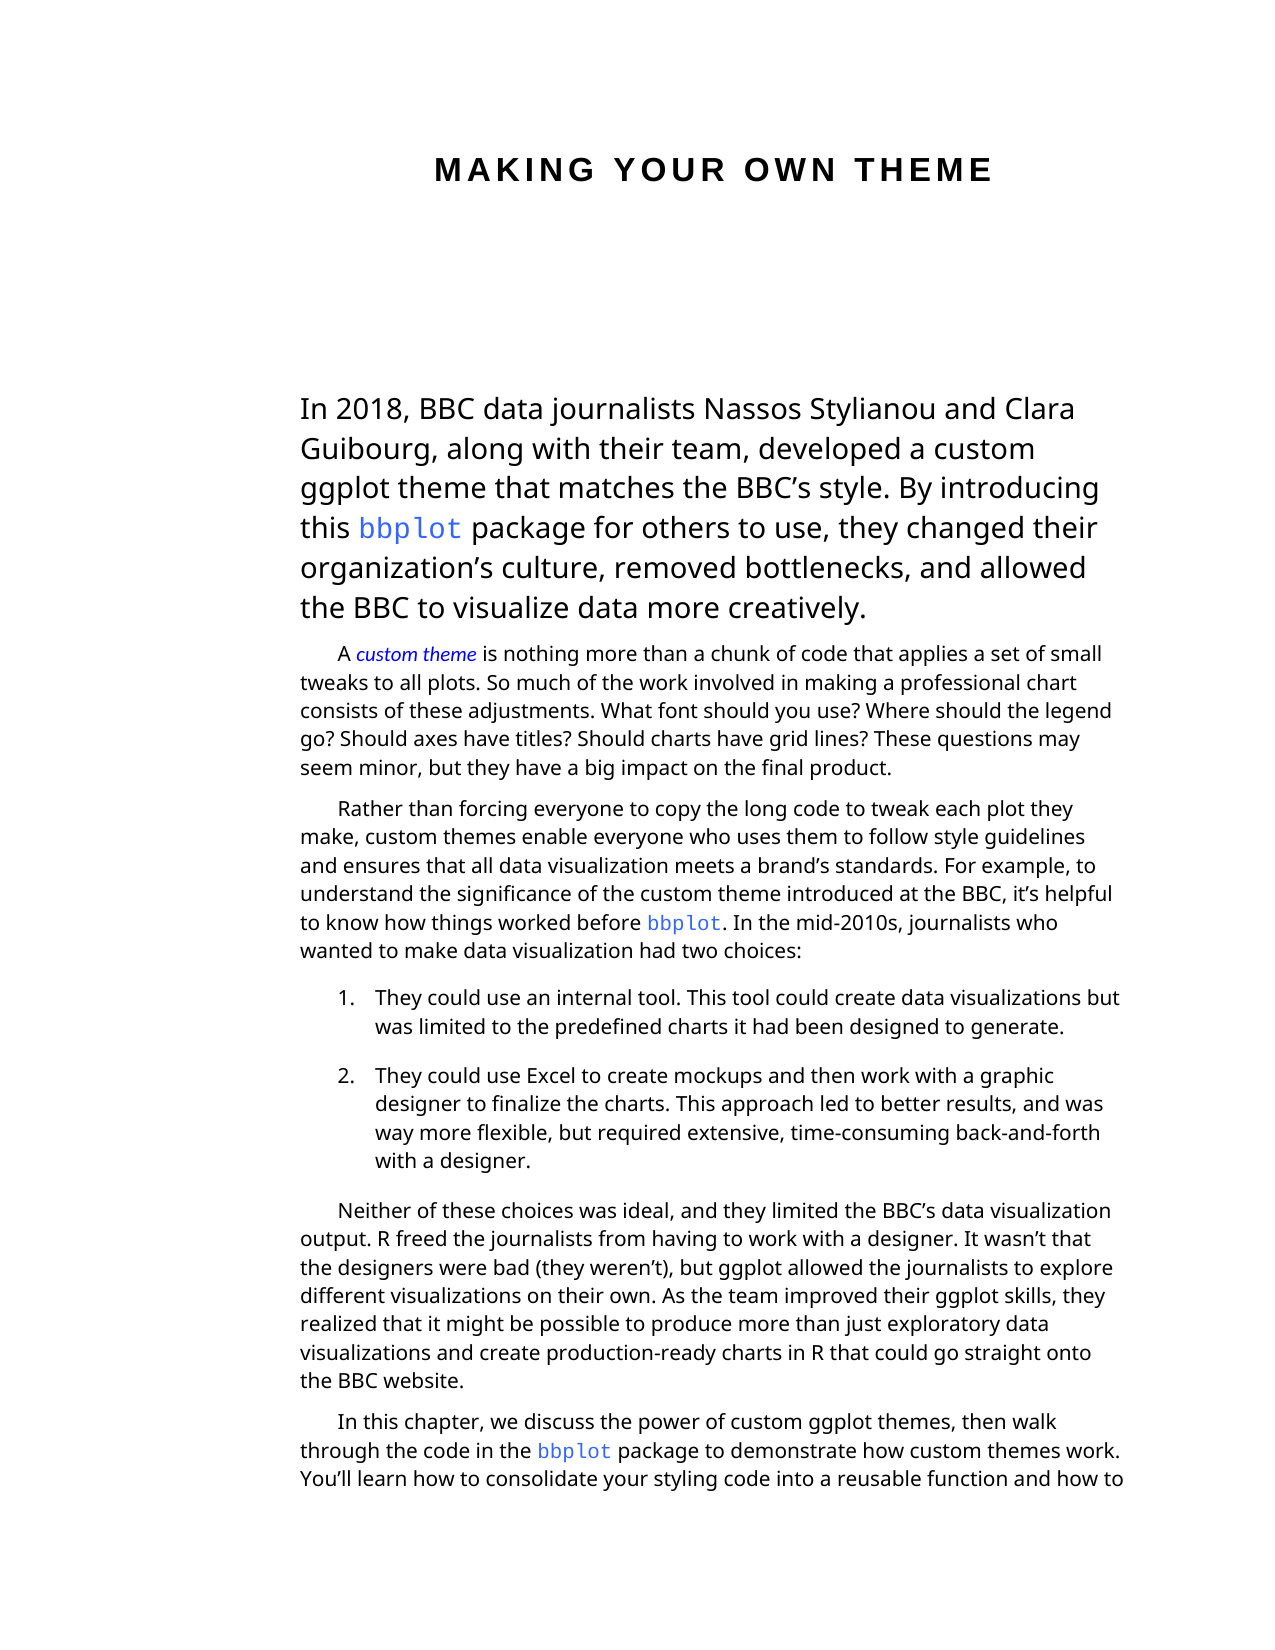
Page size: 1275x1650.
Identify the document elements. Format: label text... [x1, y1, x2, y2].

text Rather than forcing everyone to copy the long code to tweak each plot they make, custom themes enable everyone who uses them to follow style guidelines and ensures that all data visualization meets a brand’s standards. For example, to understand the significance of the custom theme introduced at the BBC, it’s helpful to know how things worked before bbplot. In the mid-2010s, journalists who wanted to make data visualization had two choices: [300, 794, 1125, 965]
title Making Your Own Theme [300, 150, 1125, 188]
text Neither of these choices was ideal, and they limited the BBC’s data visualization output. R freed the journalists from having to work with a designer. It wasn’t that the designers were bad (they weren’t), but ggplot allowed the journalists to explore different visualizations on their own. As the team improved their ggplot skills, they realized that it might be possible to produce more than just exploratory data visualizations and create production-ready charts in R that could go straight onto the BBC website. [300, 1196, 1125, 1395]
list They could use an internal tool. This tool could create data visualizations but was limited to the predefined charts it had been designed to generate. [337, 983, 1125, 1040]
text A custom theme is nothing more than a chunk of code that applies a set of small tweaks to all plots. So much of the work involved in making a professional chart consists of these adjustments. What font should you use? Where should the legend go? Should axes have titles? Should charts have grid lines? These questions may seem minor, but they have a big impact on the final product. [300, 639, 1125, 781]
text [300, 1407, 1125, 1493]
list They could use Excel to create mockups and then work with a graphic designer to finalize the charts. This approach led to better results, and was way more flexible, but required extensive, time-consuming back-and-forth with a designer. [337, 1061, 1125, 1175]
text In 2018, BBC data journalists Nassos Stylianou and Clara Guibourg, along with their team, developed a custom ggplot theme that matches the BBC’s style. By introducing this bbplot package for others to use, they changed their organization’s culture, removed bottlenecks, and allowed the BBC to visualize data more creatively. [300, 388, 1125, 627]
